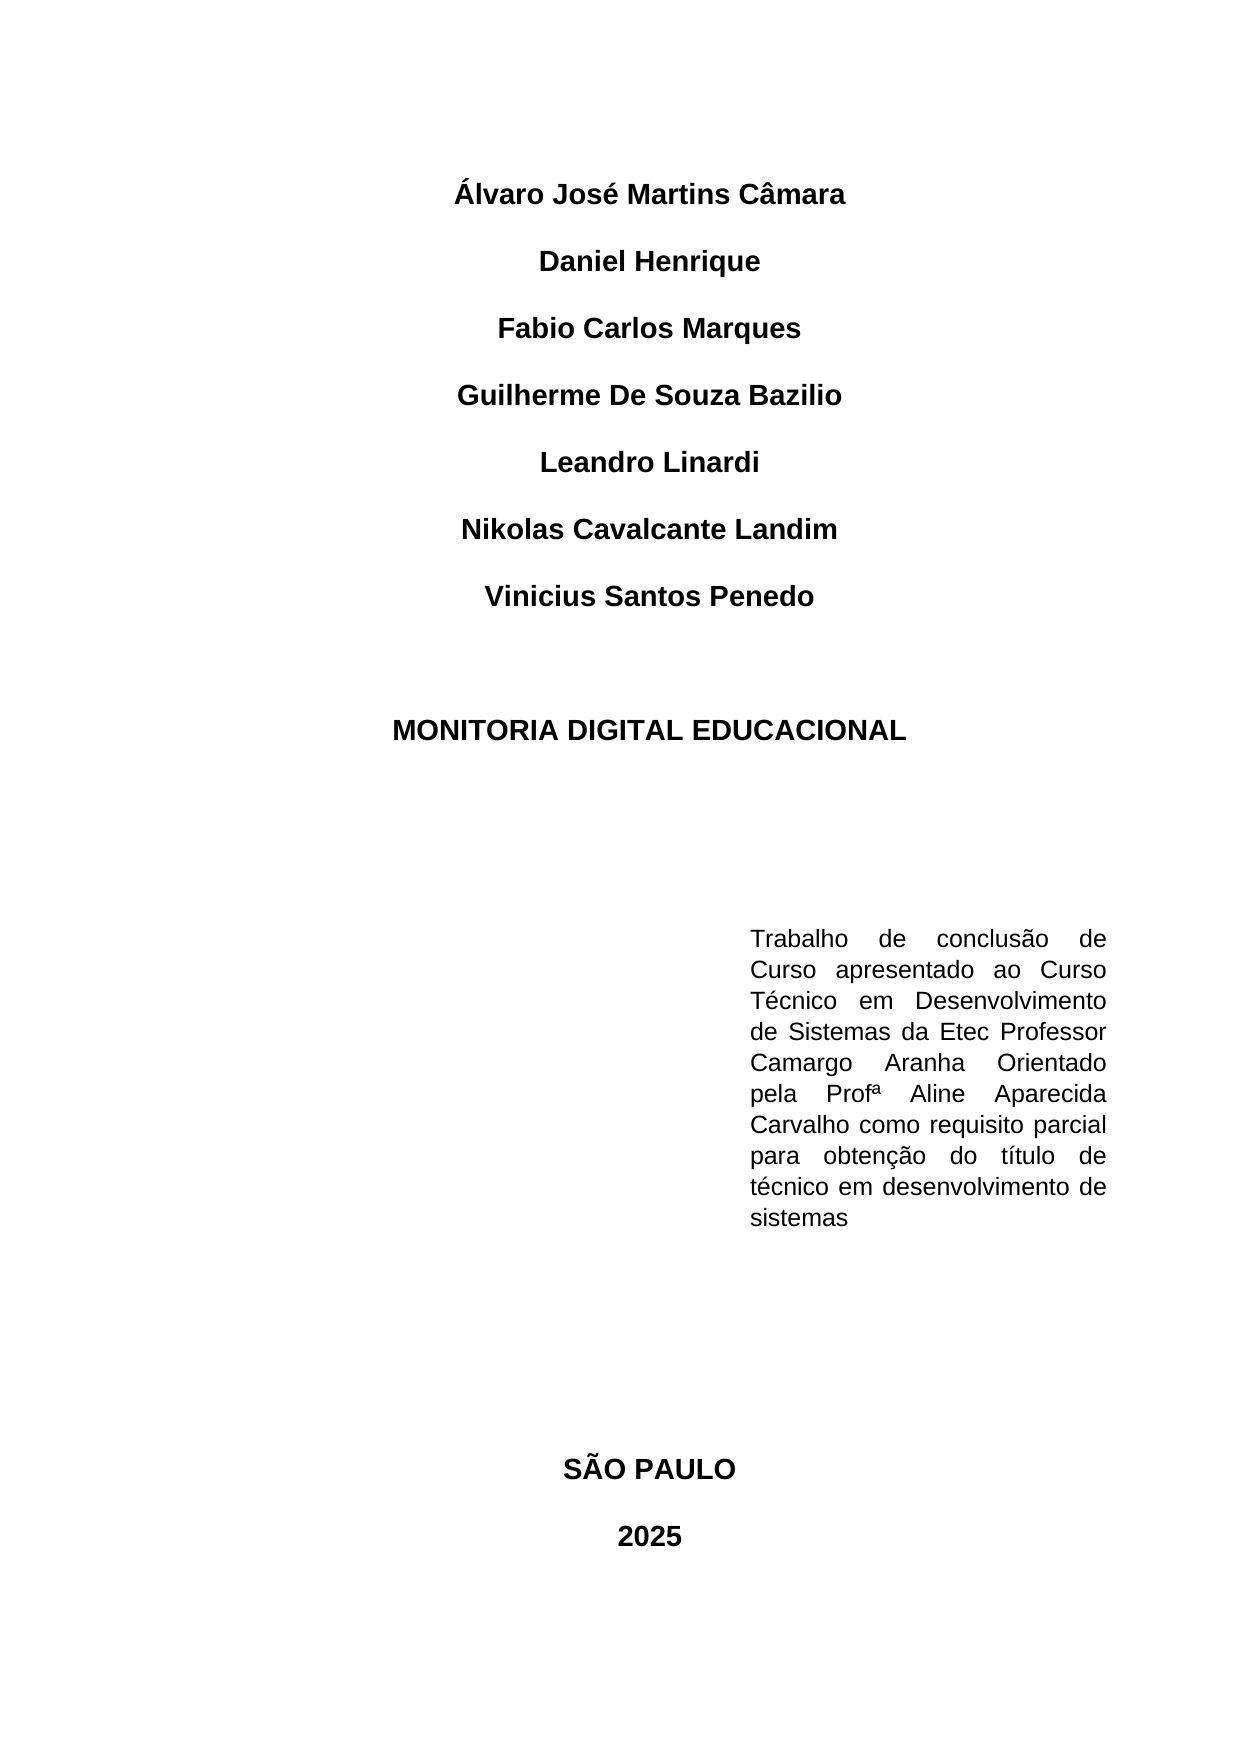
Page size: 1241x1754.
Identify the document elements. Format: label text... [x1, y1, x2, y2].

text Leandro Linardi [177, 445, 1122, 479]
text Nikolas Cavalcante Landim [177, 512, 1122, 546]
text Guilherme De Souza Bazilio [177, 378, 1122, 412]
text SÃO PAULO [177, 1452, 1122, 1485]
text Vinicius Santos Penedo [177, 579, 1122, 613]
text Álvaro José Martins Câmara [177, 177, 1122, 211]
text MONITORIA DIGITAL EDUCACIONAL [177, 713, 1122, 747]
text 2025 [177, 1519, 1122, 1552]
text Fabio Carlos Marques [177, 311, 1122, 345]
text Daniel Henrique [177, 244, 1122, 278]
